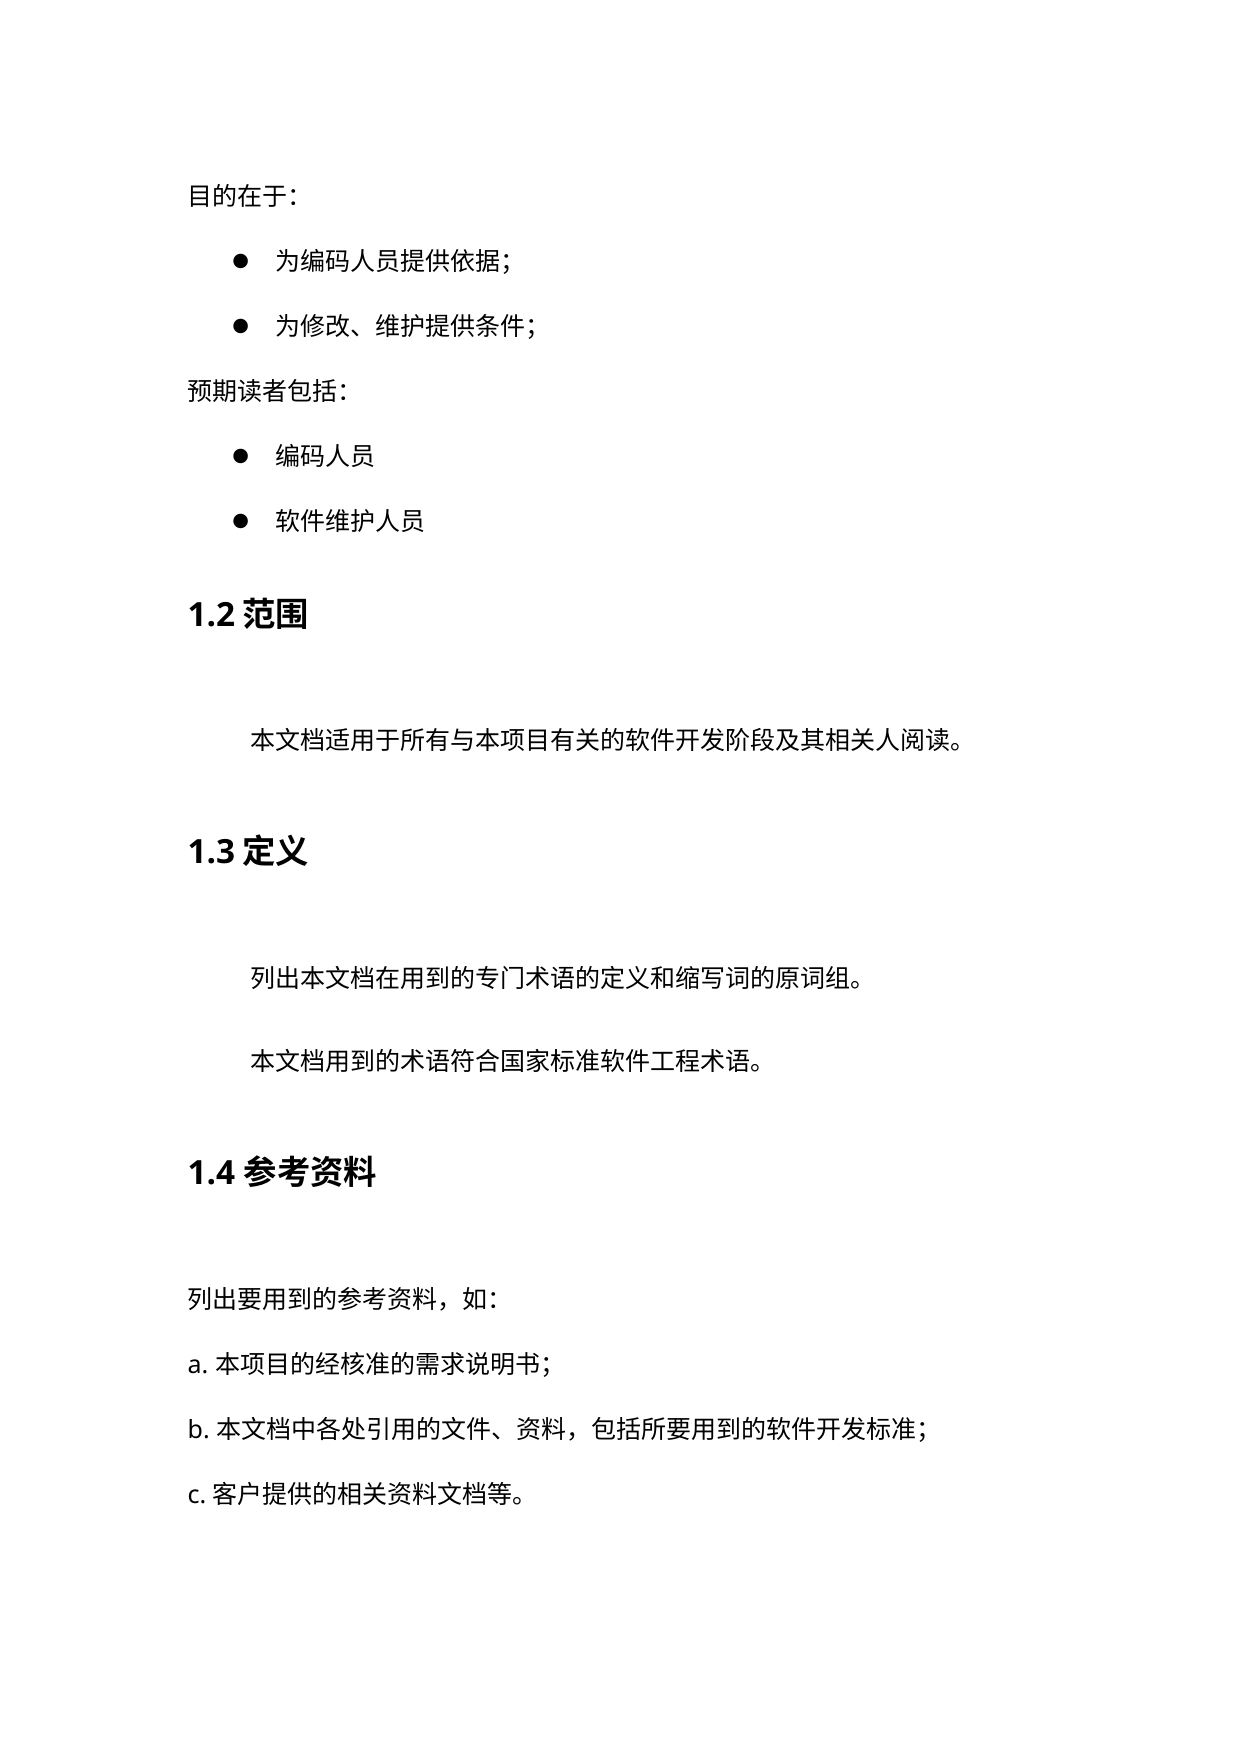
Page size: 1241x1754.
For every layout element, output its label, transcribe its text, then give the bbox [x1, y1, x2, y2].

subtitle 1.4 参考资料 [187, 1137, 1053, 1202]
subtitle 1.3定义 [187, 817, 1053, 882]
text b. 本文档中各处引用的文件、资料，包括所要用到的软件开发标准； [187, 1395, 1053, 1460]
text 本文档用到的术语符合国家标准软件工程术语。 [187, 1027, 1053, 1092]
text a. 本项目的经核准的需求说明书； [187, 1330, 1053, 1395]
text 列出本文档在用到的专门术语的定义和缩写词的原词组。 [187, 944, 1053, 1009]
text c. 客户提供的相关资料文档等。 [187, 1460, 1053, 1525]
list 为编码人员提供依据； [231, 227, 1053, 292]
text 本文档适用于所有与本项目有关的软件开发阶段及其相关人阅读。 [187, 706, 1053, 771]
text 列出要用到的参考资料，如： [187, 1265, 1053, 1330]
list 为修改、维护提供条件； [231, 292, 1053, 357]
list 编码人员 [231, 422, 1053, 487]
list 软件维护人员 [231, 487, 1053, 552]
subtitle 1.2范围 [187, 579, 1053, 644]
text 预期读者包括： [187, 357, 1053, 422]
text 目的在于： [187, 162, 1053, 227]
